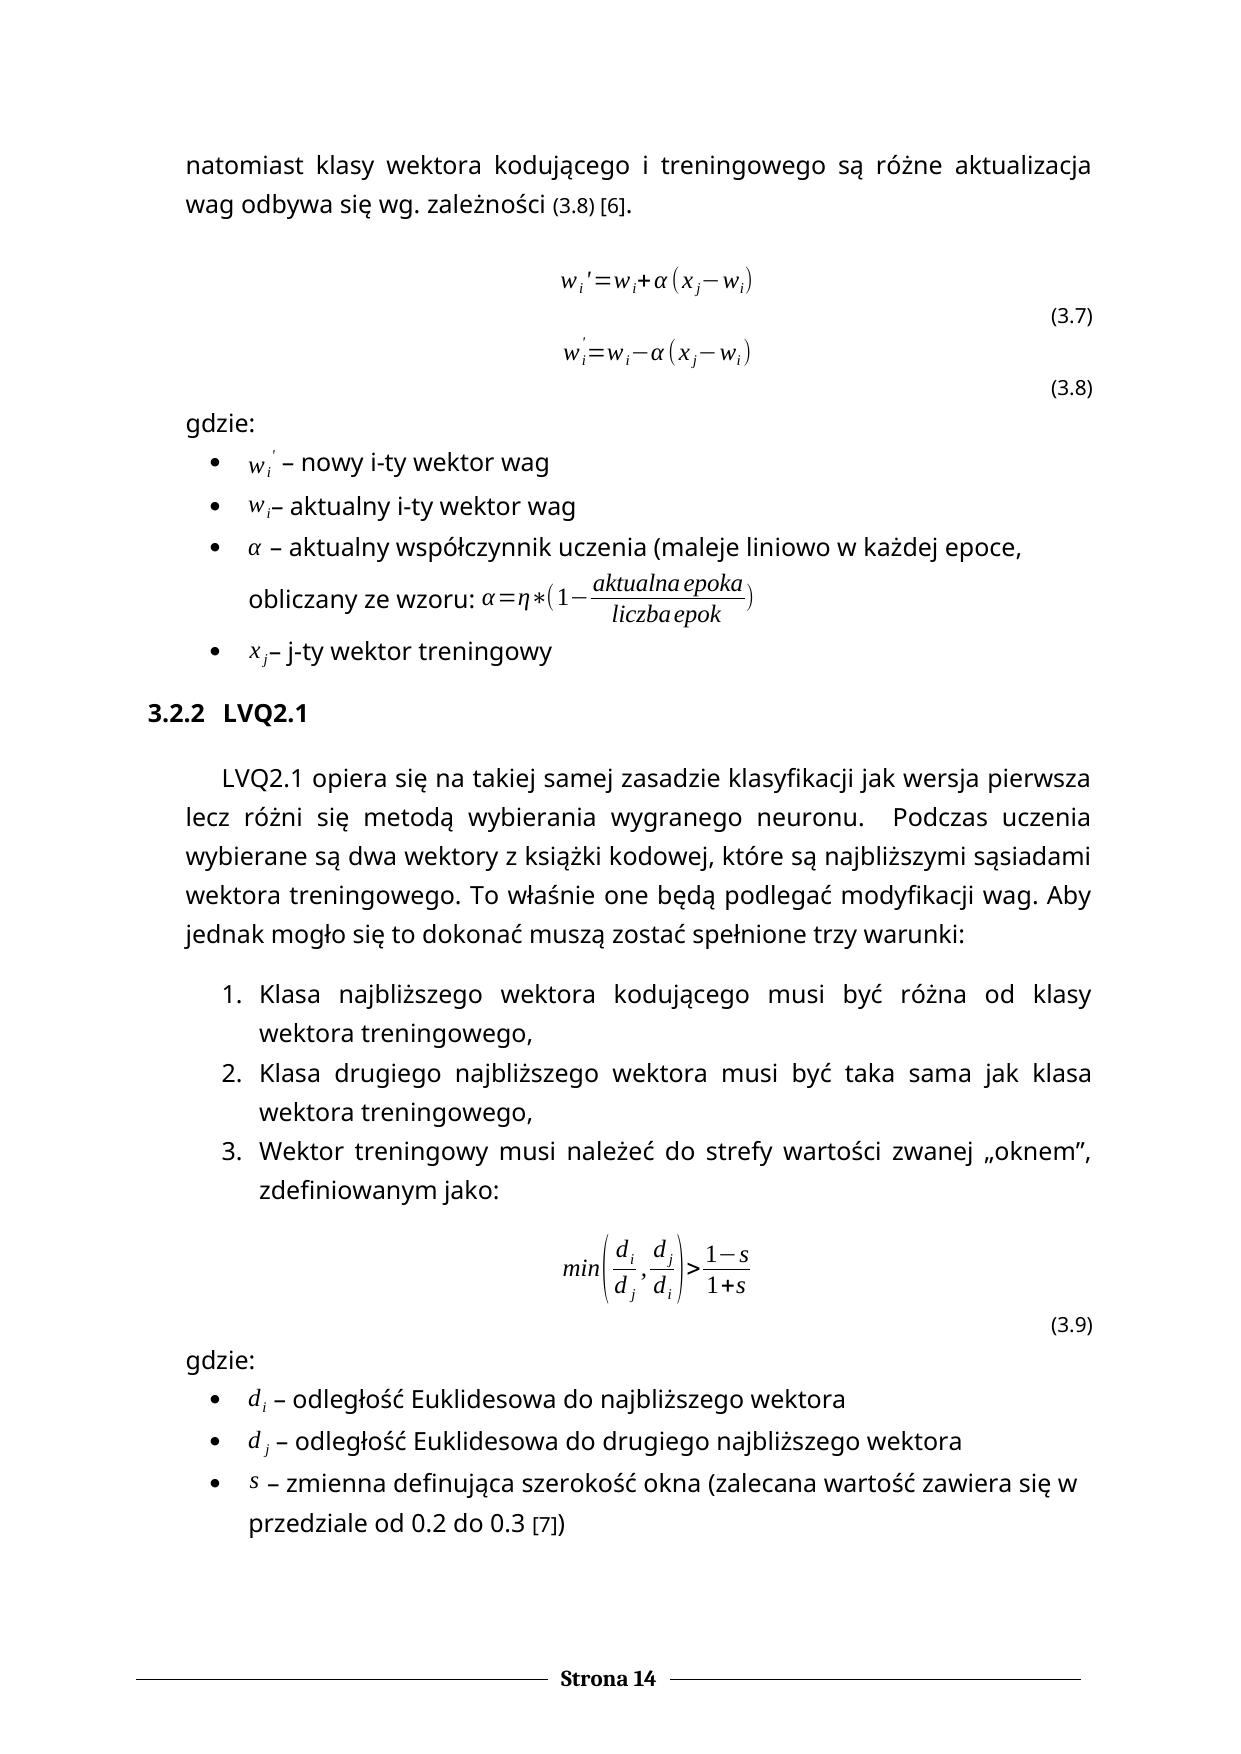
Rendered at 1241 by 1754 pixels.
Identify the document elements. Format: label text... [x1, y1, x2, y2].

list – odległość Euklidesowa do drugiego najbliższego wektora [211, 1424, 1093, 1460]
text (3.9) [185, 1310, 1093, 1339]
text (3.7) [185, 301, 1093, 330]
list – odległość Euklidesowa do najbliższego wektora [211, 1382, 1093, 1419]
text gdzie: [148, 1343, 1093, 1377]
list Klasa najbliższego wektora kodującego musi być różna od klasy wektora treningowego, [221, 977, 1093, 1050]
text (3.8) [185, 373, 1093, 401]
list – nowy i-ty wektor wag [211, 445, 1093, 483]
list Klasa drugiego najbliższego wektora musi być taka sama jak klasa wektora treningowego, [221, 1055, 1093, 1128]
list – aktualny współczynnik uczenia (maleje liniowo w każdej epoce, obliczany ze wzoru: [211, 530, 1093, 628]
list – j-ty wektor treningowy [211, 634, 1093, 670]
list – aktualny i-ty wektor wag [211, 488, 1093, 525]
list Wektor treningowy musi należeć do strefy wartości zwanej „oknem”, zdefiniowanym jako: [221, 1134, 1093, 1207]
subtitle LVQ2.1 [148, 696, 1093, 730]
list – zmienna definująca szerokość okna (zalecana wartość zawiera się w przedziale od 0.2 do 0.3 [7]) [211, 1465, 1093, 1539]
text LVQ2.1 opiera się na takiej samej zasadzie klasyfikacji jak wersja pierwsza lecz różni się metodą wybierania wygranego neuronu. Podczas uczenia wybierane są dwa wektory z książki kodowej, które są najbliższymi sąsiadami wektora treningowego. To właśnie one będą podlegać modyfikacji wag. Aby jednak mogło się to dokonać muszą zostać spełnione trzy warunki: [185, 760, 1093, 951]
text gdzie: [148, 406, 1093, 439]
